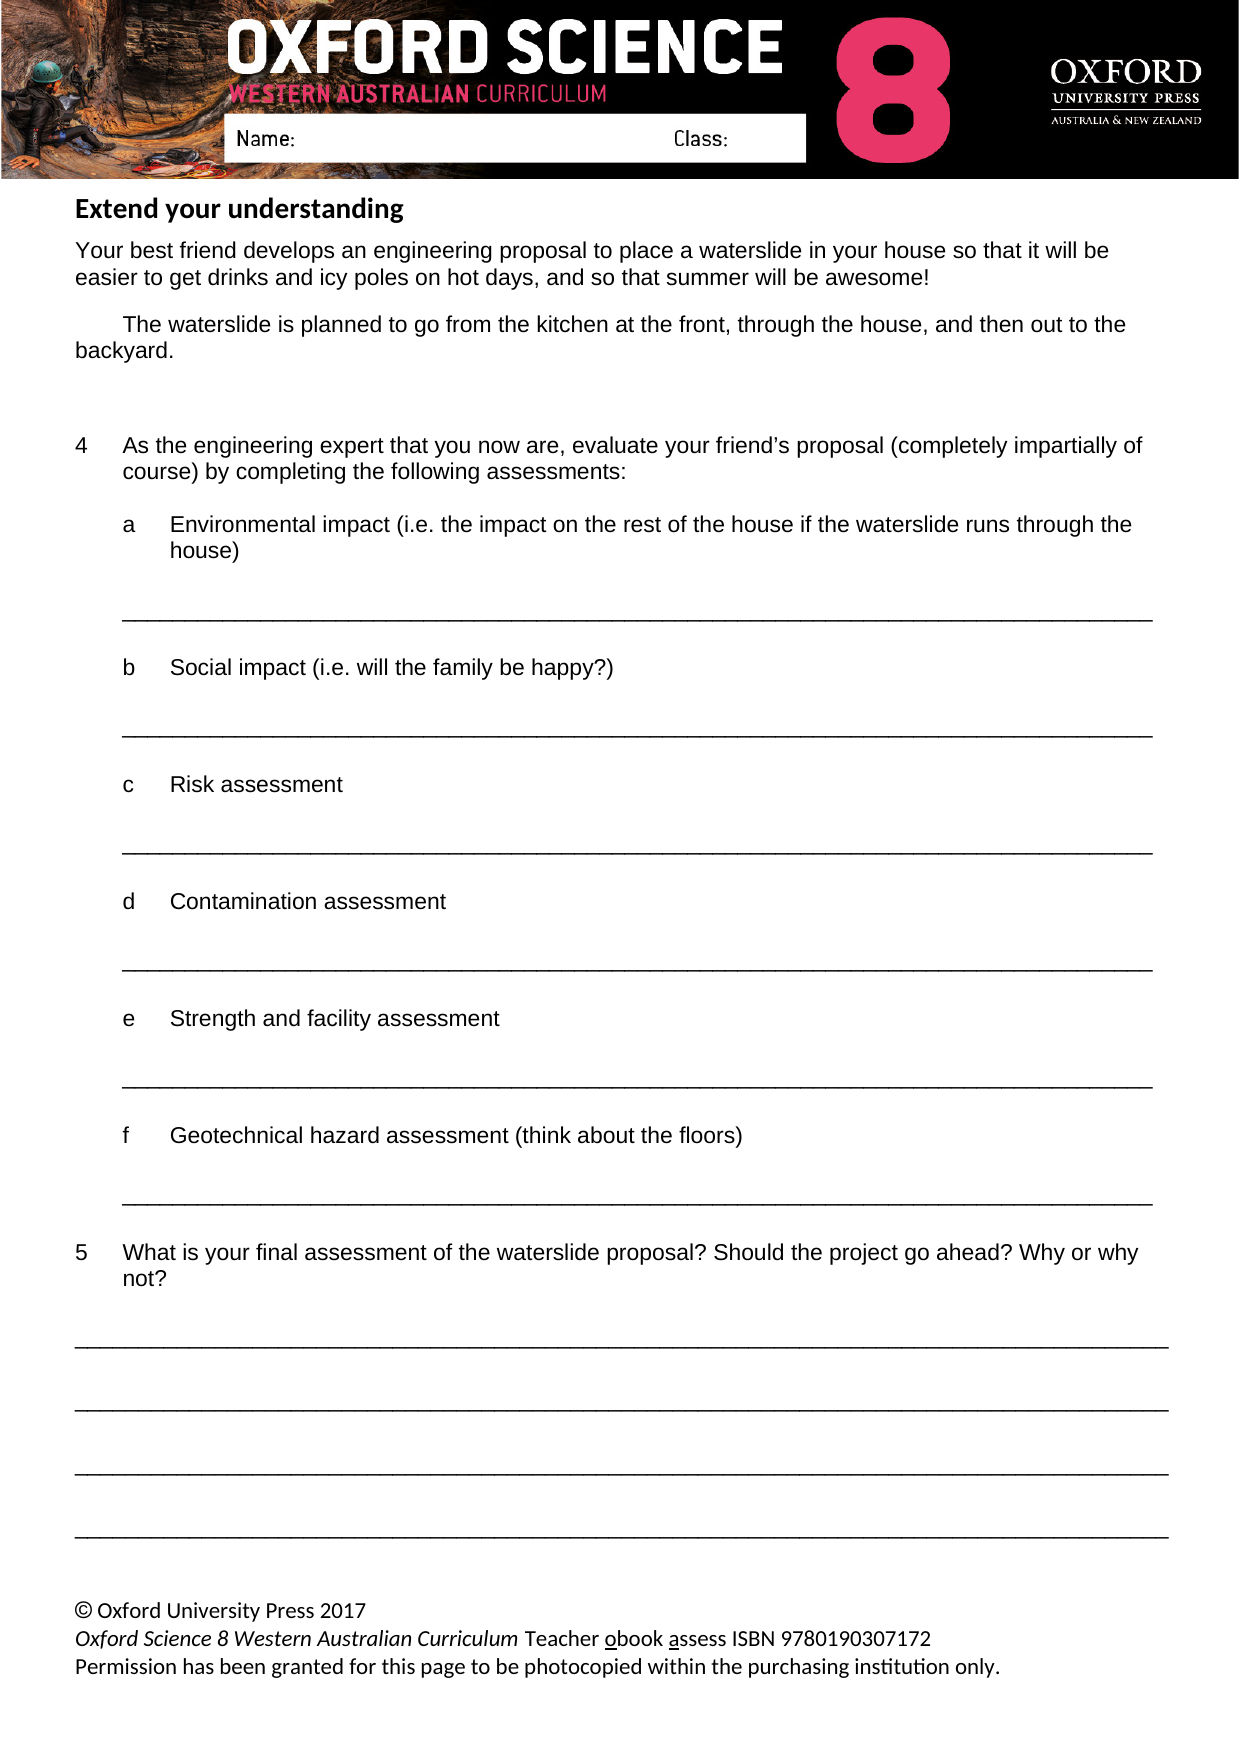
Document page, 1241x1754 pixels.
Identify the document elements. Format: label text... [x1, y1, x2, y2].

text The waterslide is planned to go from the kitchen at the front, through the house, and then out to the backyard. [75, 311, 1165, 364]
text Extend your understanding [75, 178, 1165, 226]
picture [0, 0, 1238, 178]
list e Strength and facility assessment [122, 1005, 1165, 1031]
list b Social impact (i.e. will the family be happy?) [122, 654, 1165, 680]
list 5 What is your final assessment of the waterslide proposal? Should the project go ahead? Why or why not? [75, 1238, 1165, 1291]
list d Contamination assessment [122, 888, 1165, 914]
list 4 As the engineering expert that you now are, evaluate your friend’s proposal (completely impartially of course) by completing the following assessments: [75, 432, 1165, 484]
text Your best friend develops an engineering proposal to place a waterslide in your house so that it will be easier to get drinks and icy poles on hot days, and so that summer will be awesome! [75, 237, 1165, 290]
list c Risk assessment [122, 771, 1165, 797]
list f Geotechnical hazard assessment (think about the floors) [122, 1122, 1165, 1148]
list a Environmental impact (i.e. the impact on the rest of the house if the waterslide runs through the house) [122, 511, 1165, 563]
